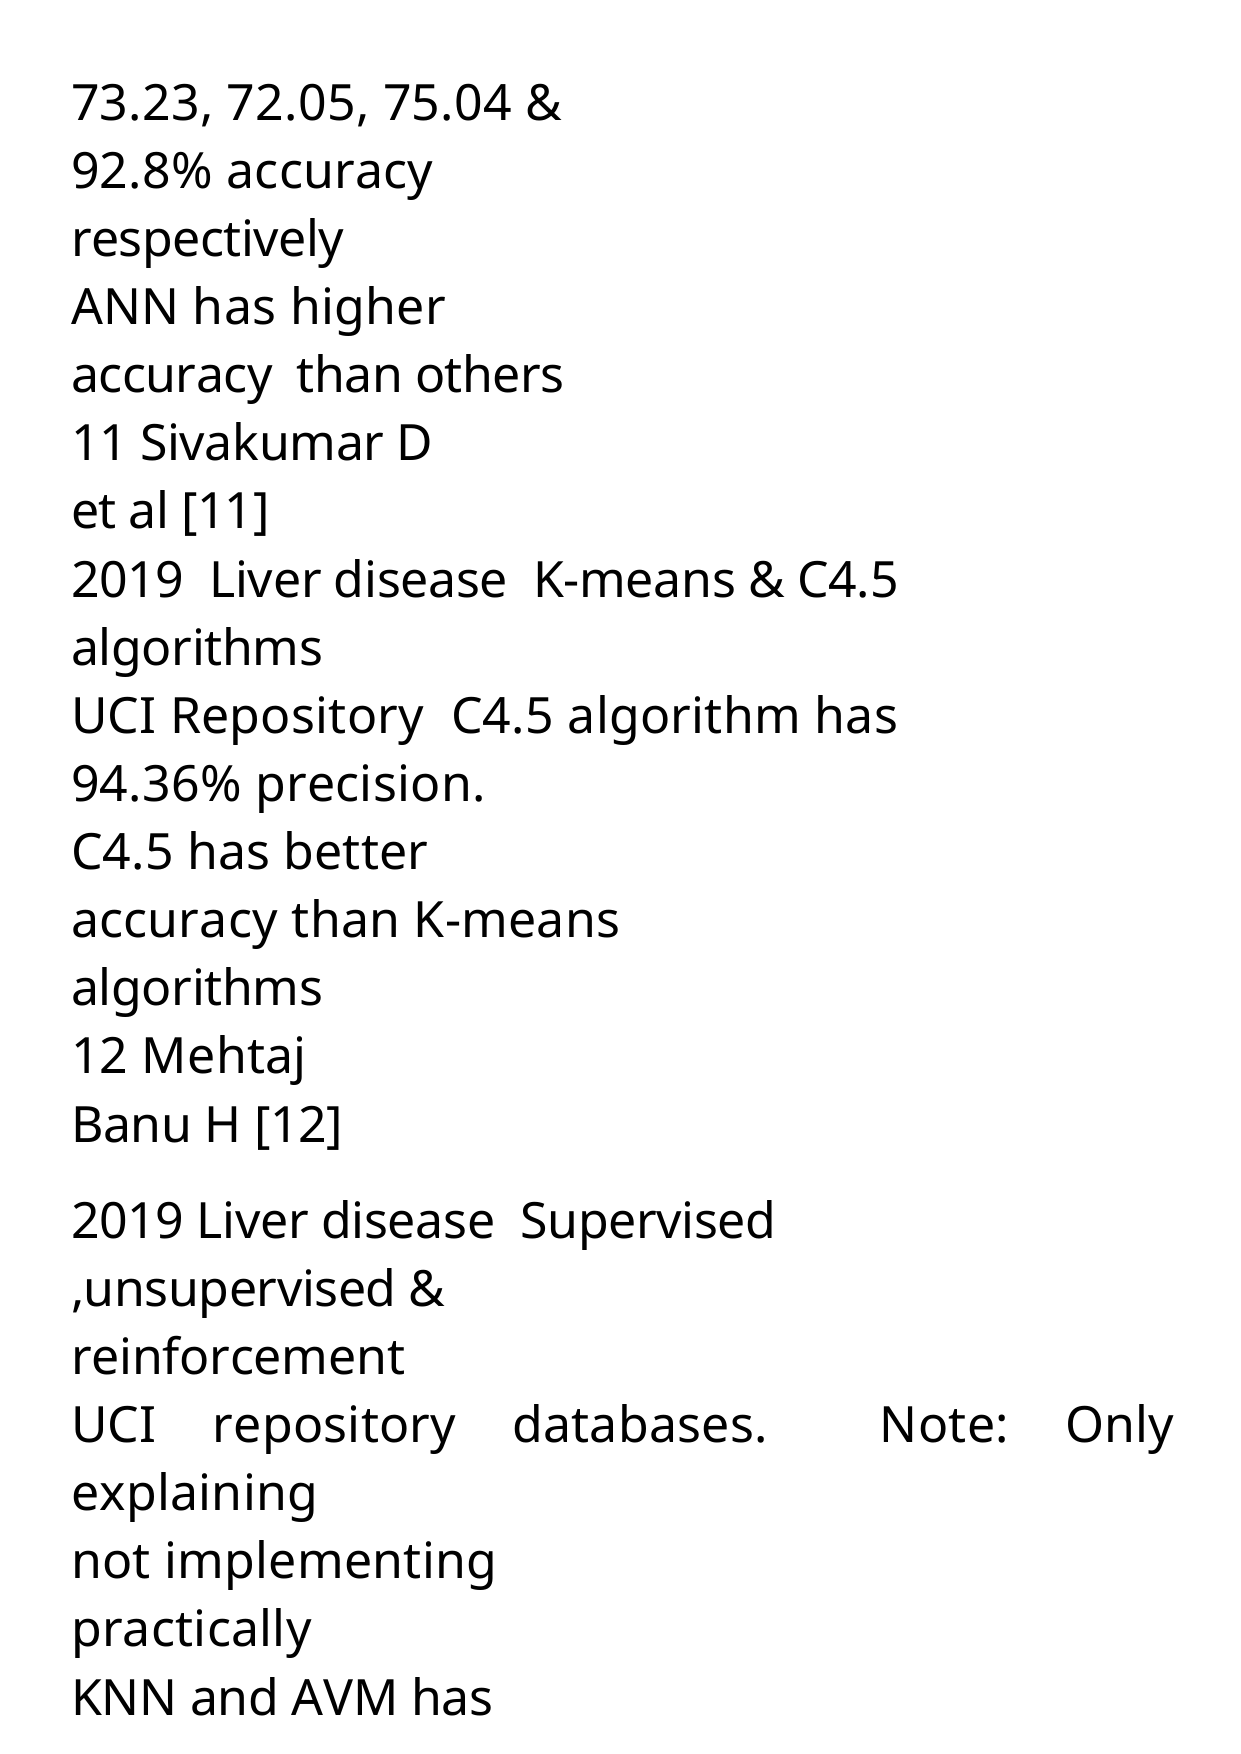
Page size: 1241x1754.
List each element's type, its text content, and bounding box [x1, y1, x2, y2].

text ,unsupervised & [71, 1253, 1176, 1321]
text reinforcement [71, 1321, 1176, 1389]
text accuracy than K-means [71, 884, 1176, 952]
text 73.23, 72.05, 75.04 & [71, 67, 1176, 135]
text respectively [71, 203, 1176, 271]
text UCI repository databases. Note: Only explaining [71, 1389, 1176, 1525]
text 12 Mehtaj [71, 1020, 1176, 1088]
text C4.5 has better [71, 816, 1176, 884]
text KNN and AVM has [71, 1662, 1176, 1730]
text 2019 Liver disease Supervised [71, 1185, 1176, 1253]
text algorithms [71, 952, 1176, 1020]
text 94.36% precision. [71, 748, 1176, 816]
text not implementing [71, 1525, 1176, 1593]
text et al [11] [71, 475, 1176, 543]
text 92.8% accuracy [71, 135, 1176, 203]
text Banu H [12] [71, 1088, 1176, 1157]
text UCI Repository C4.5 algorithm has [71, 680, 1176, 748]
text 11 Sivakumar D [71, 407, 1176, 475]
text practically [71, 1593, 1176, 1662]
text accuracy than others [71, 339, 1176, 407]
text 2019 Liver disease K-means & C4.5 [71, 543, 1176, 612]
text ANN has higher [71, 271, 1176, 339]
text algorithms [71, 612, 1176, 680]
